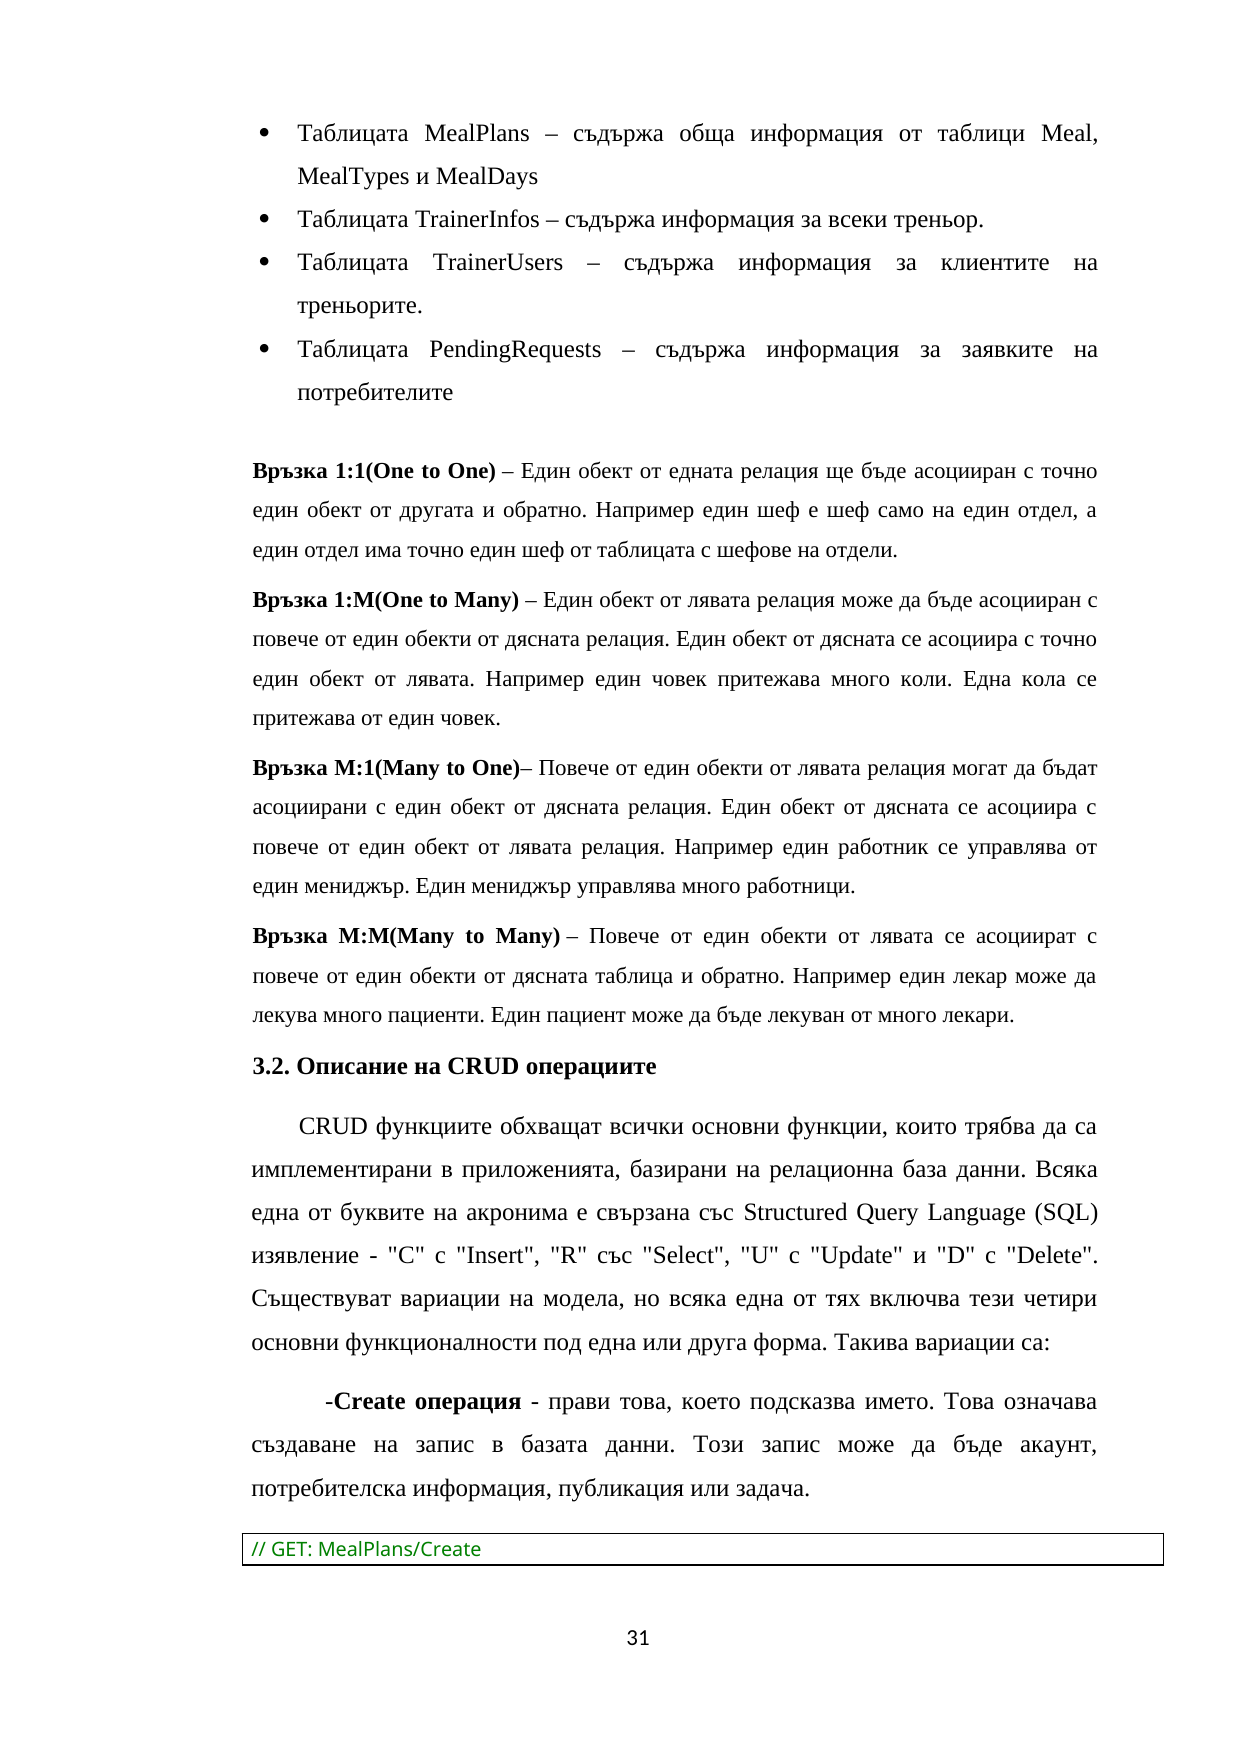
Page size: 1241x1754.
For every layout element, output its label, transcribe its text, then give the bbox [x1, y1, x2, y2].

text 3.2. Описание на CRUD операциите [252, 1051, 1098, 1080]
list Таблицата MealPlans – съдържа обща информация от таблици Meal, MealTypes и MealDays [260, 118, 1098, 190]
text CRUD функциите обхващат всички основни функции, които трябва да са имплементирани в приложенията, базирани на релационна база данни. Всяка една от буквите на акронима е свързана със Structured Query Language (SQL) изявление - "C" с "Insert", "R" със "Select", "U" с "Update" и "D" с "Delete". Съществуват вариации на модела, но всяка една от тях включва тези четири основни функционалности под една или друга форма. Такива вариации са: [251, 1111, 1098, 1355]
text -Create операция - прави това, което подсказва името. Това означава създаване на запис в базата данни. Този запис може да бъде акаунт, потребителска информация, публикация или задача. [251, 1386, 1098, 1501]
text Връзка М:М(Many to Many) – Повече от един обекти от лявата се асоциират с повече от един обекти от дясната таблица и обратно. Например един лекар може да лекува много пациенти. Един пациент може да бъде лекуван от много лекари. [252, 922, 1098, 1028]
text Връзка М:1(Many to One)– Повече от един обекти от лявата релация могат да бъдат асоциирани с един обект от дясната релация. Един обект от дясната се асоциира с повече от един обект от лявата релация. Например един работник се управлява от един мениджър. Един мениджър управлява много работници. [252, 754, 1098, 899]
list Таблицата TrainerUsers – съдържа информация за клиентите на треньорите. [260, 247, 1098, 319]
list Таблицата PendingRequests – съдържа информация за заявките на потребителите [260, 334, 1098, 406]
text Връзка 1:М(One to Many) – Един обект от лявата релация може да бъде асоцииран с повече от един обекти от дясната релация. Един обект от дясната се асоциира с точно един обект от лявата. Например един човек притежава много коли. Една кола се притежава от един човек. [252, 586, 1098, 730]
text Връзка 1:1(One to One) – Един обект от едната релация ще бъде асоцииран с точно един обект от другата и обратно. Например един шеф е шеф само на един отдел, а един отдел има точно един шеф от таблицата с шефове на отдели. [252, 457, 1098, 562]
list Таблицата TrainerInfos – съдържа информация за всеки треньор. [260, 204, 1098, 233]
text // GET: MealPlans/Create [243, 1534, 1163, 1564]
